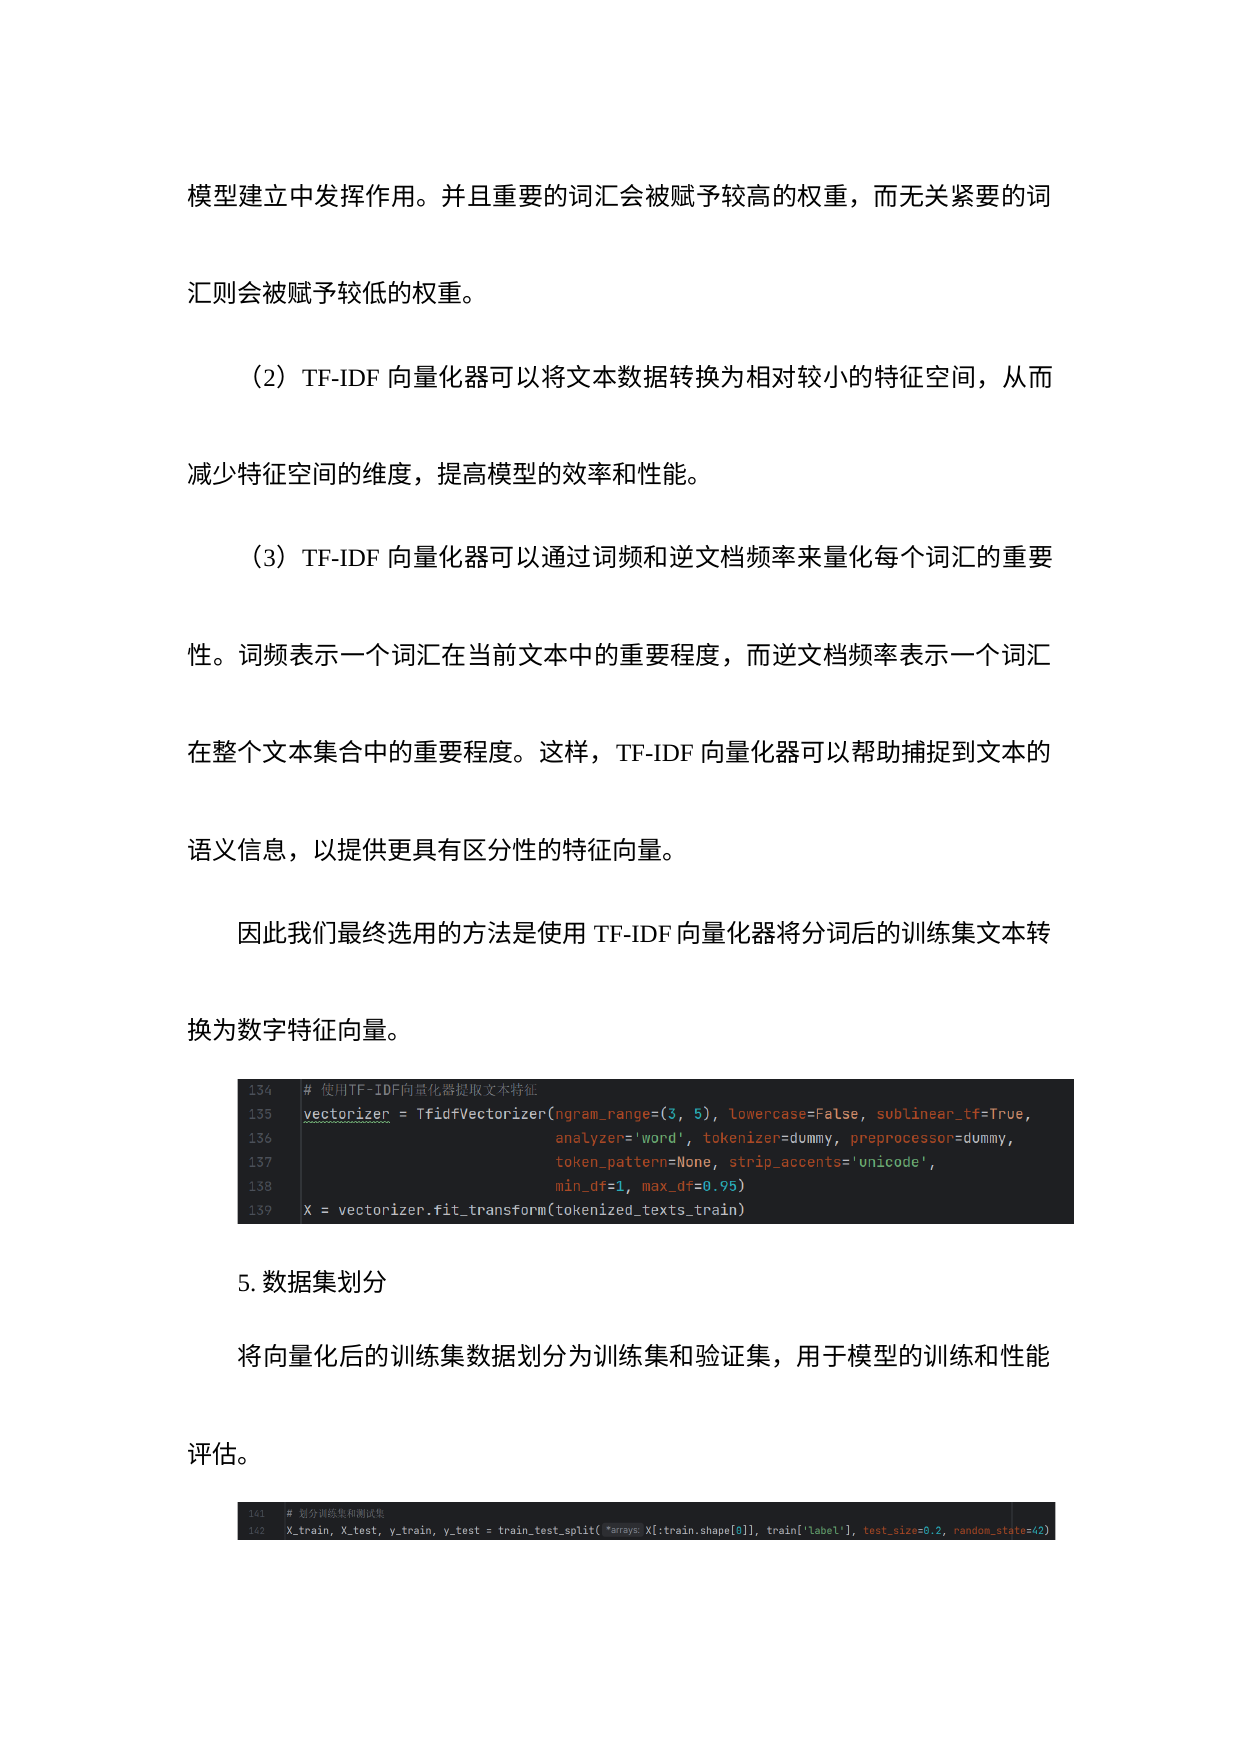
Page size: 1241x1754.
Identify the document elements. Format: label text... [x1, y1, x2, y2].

picture [237, 1079, 1074, 1224]
text （3）TF-IDF 向量化器可以通过词频和逆文档频率来量化每个词汇的重要性。词频表示一个词汇在当前文本中的重要程度，而逆文档频率表示一个词汇在整个文本集合中的重要程度。这样，TF-IDF 向量化器可以帮助捕捉到文本的语义信息，以提供更具有区分性的特征向量。 [187, 523, 1053, 881]
text 因此我们最终选用的方法是使用TF-IDF向量化器将分词后的训练集文本转换为数字特征向量。 [187, 899, 1053, 1061]
text 将向量化后的训练集数据划分为训练集和验证集，用于模型的训练和性能评估。 [187, 1322, 1053, 1485]
picture [237, 1502, 1056, 1540]
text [187, 162, 1053, 324]
text 5. 数据集划分 [187, 1248, 1053, 1313]
text （2）TF-IDF 向量化器可以将文本数据转换为相对较小的特征空间，从而减少特征空间的维度，提高模型的效率和性能。 [187, 343, 1053, 505]
